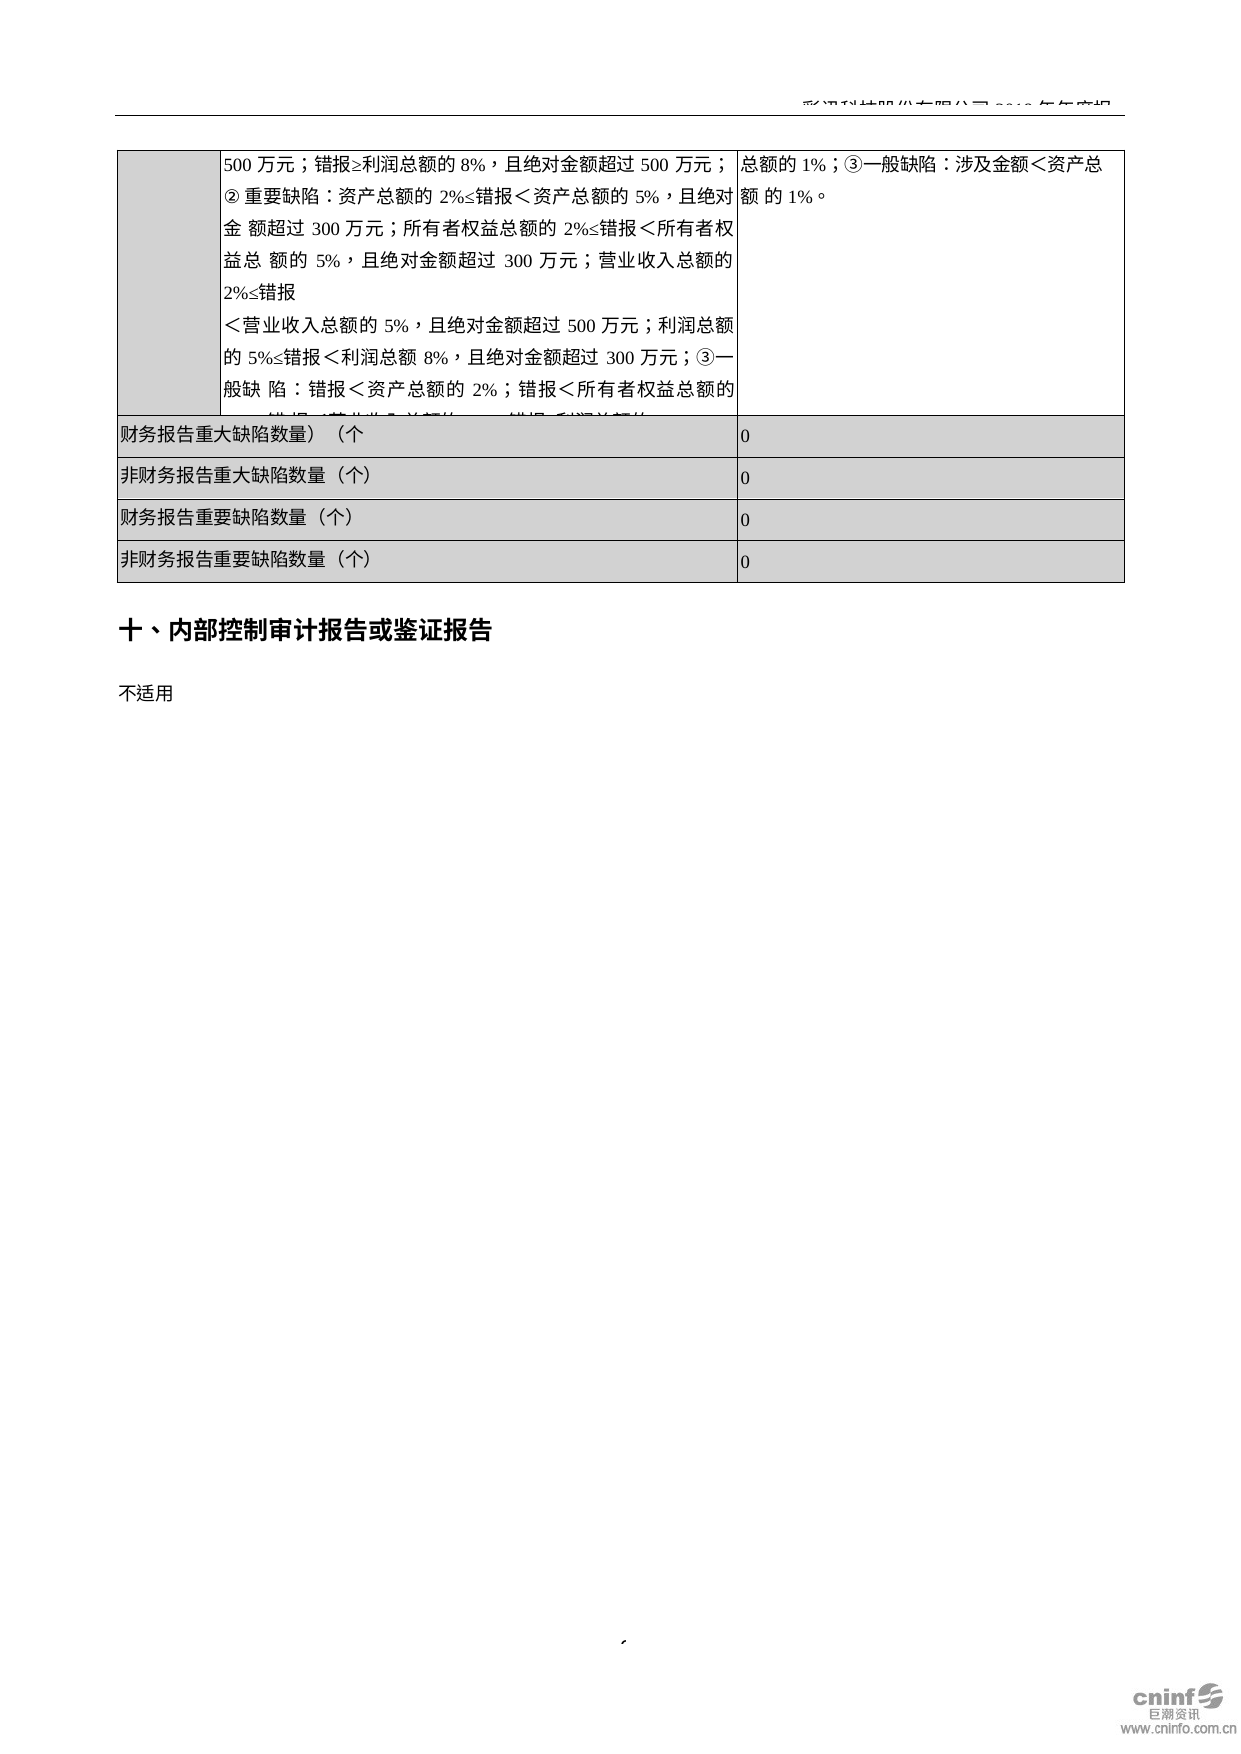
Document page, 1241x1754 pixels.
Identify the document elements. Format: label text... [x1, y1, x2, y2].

text 不适用 [118, 680, 1240, 706]
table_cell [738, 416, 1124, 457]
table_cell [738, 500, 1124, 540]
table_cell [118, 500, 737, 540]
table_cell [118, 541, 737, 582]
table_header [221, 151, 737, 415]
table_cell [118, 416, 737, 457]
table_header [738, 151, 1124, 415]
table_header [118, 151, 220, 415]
subtitle 十、内部控制审计报告或鉴证报告 [118, 609, 1240, 647]
picture [1115, 1680, 1240, 1737]
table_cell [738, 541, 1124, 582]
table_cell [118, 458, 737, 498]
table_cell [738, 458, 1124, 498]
